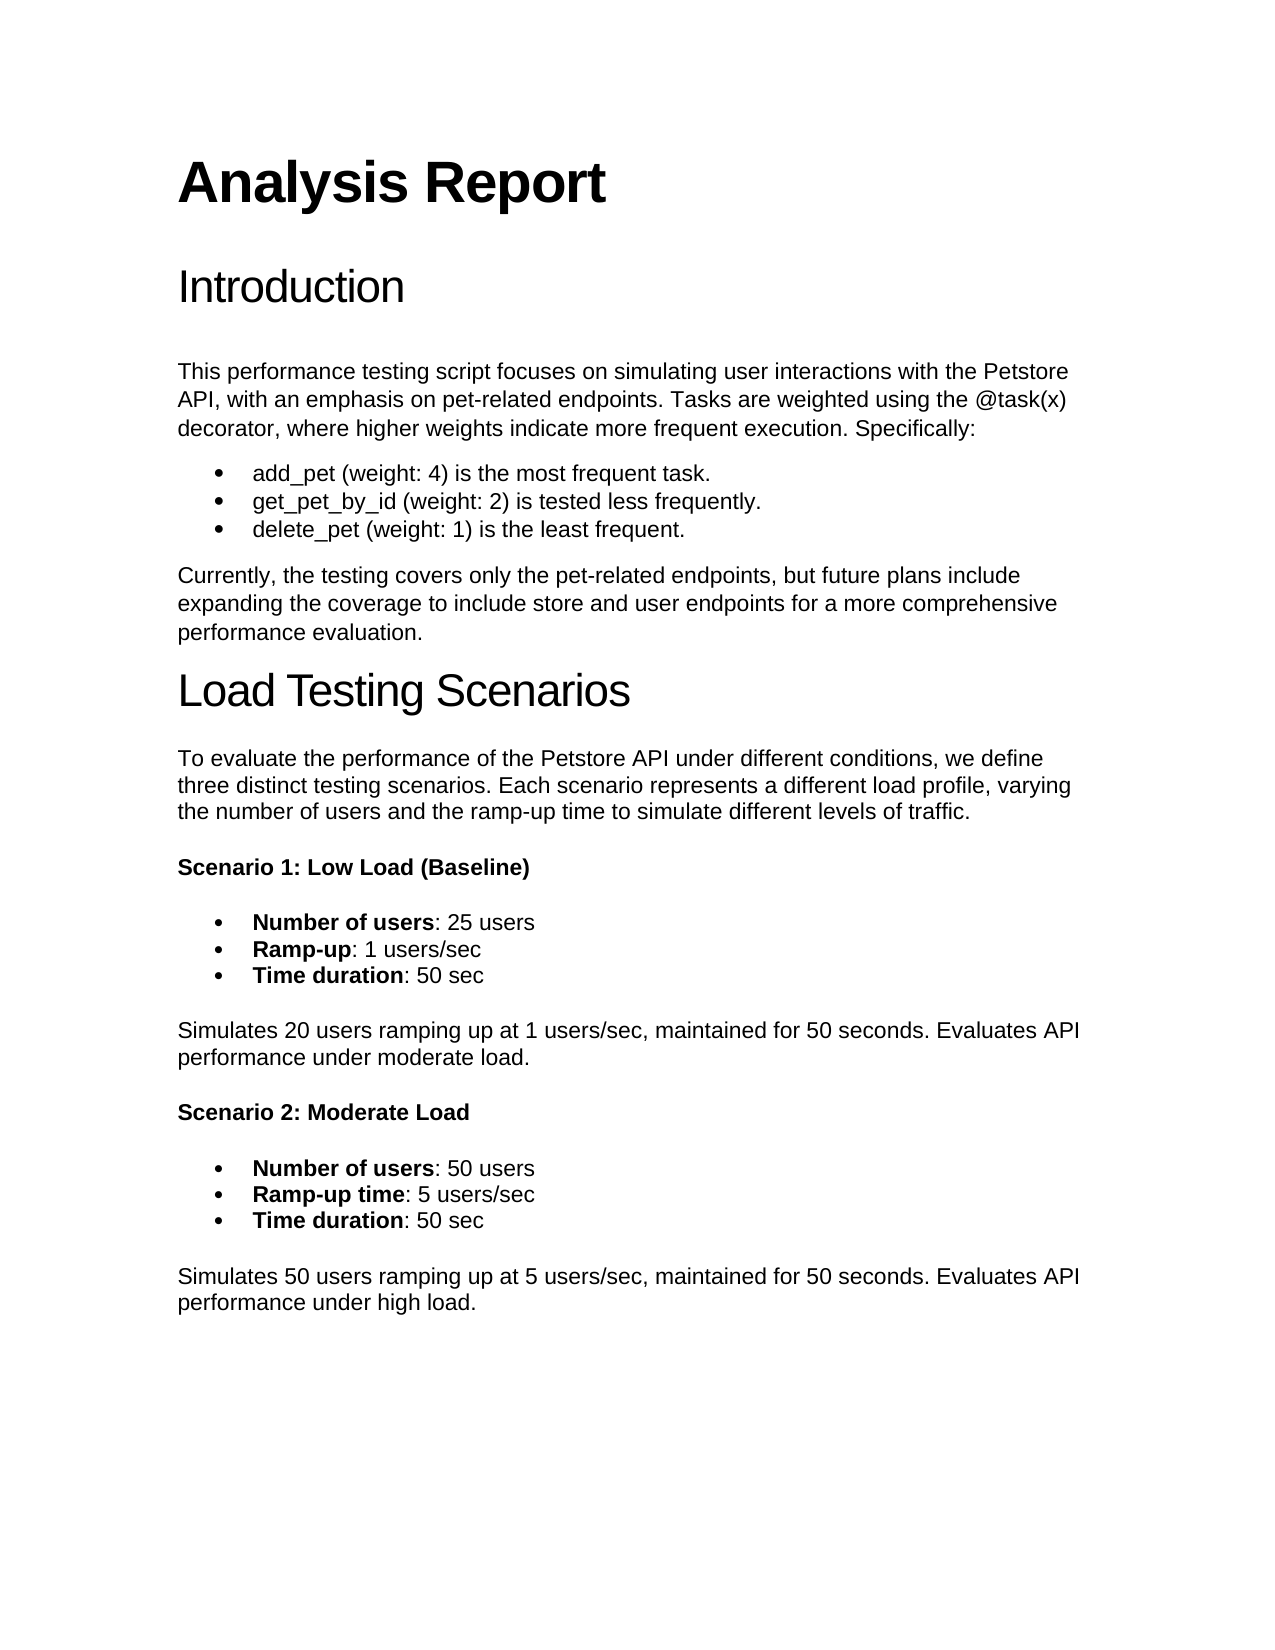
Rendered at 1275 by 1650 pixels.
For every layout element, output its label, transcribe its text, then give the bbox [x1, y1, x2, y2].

text This performance testing script focuses on simulating user interactions with the Petstore API, with an emphasis on pet-related endpoints. Tasks are weighted using the @task(x) decorator, where higher weights indicate more frequent execution. Specifically: [177, 358, 1098, 441]
title Analysis Report [177, 148, 1098, 215]
list Number of users: 50 users [215, 1155, 1098, 1181]
title Introduction [177, 260, 1098, 312]
list Ramp-up: 1 users/sec [215, 936, 1098, 962]
text Currently, the testing covers only the pet-related endpoints, but future plans include expanding the coverage to include store and user endpoints for a more comprehensive performance evaluation. [177, 562, 1098, 645]
text Simulates 50 users ramping up at 5 users/sec, maintained for 50 seconds. Evaluates API performance under high load. [177, 1263, 1098, 1316]
text To evaluate the performance of the Petstore API under different conditions, we define three distinct testing scenarios. Each scenario represents a different load profile, varying the number of users and the ramp-up time to simulate different levels of traffic. [177, 745, 1098, 824]
text Simulates 20 users ramping up at 1 users/sec, maintained for 50 seconds. Evaluates API performance under moderate load. [177, 1017, 1098, 1070]
list Time duration: 50 sec [215, 1207, 1098, 1234]
list Time duration: 50 sec [215, 962, 1098, 988]
list Number of users: 25 users [215, 909, 1098, 936]
list add_pet (weight: 4) is the most frequent task. [215, 459, 1098, 486]
list Ramp-up time: 5 users/sec [215, 1181, 1098, 1207]
text Scenario 2: Moderate Load [177, 1099, 1098, 1126]
list delete_pet (weight: 1) is the least frequent. [215, 516, 1098, 543]
list get_pet_by_id (weight: 2) is tested less frequently. [215, 488, 1098, 514]
title Load Testing Scenarios [177, 663, 1098, 716]
text Scenario 1: Low Load (Baseline) [177, 854, 1098, 880]
